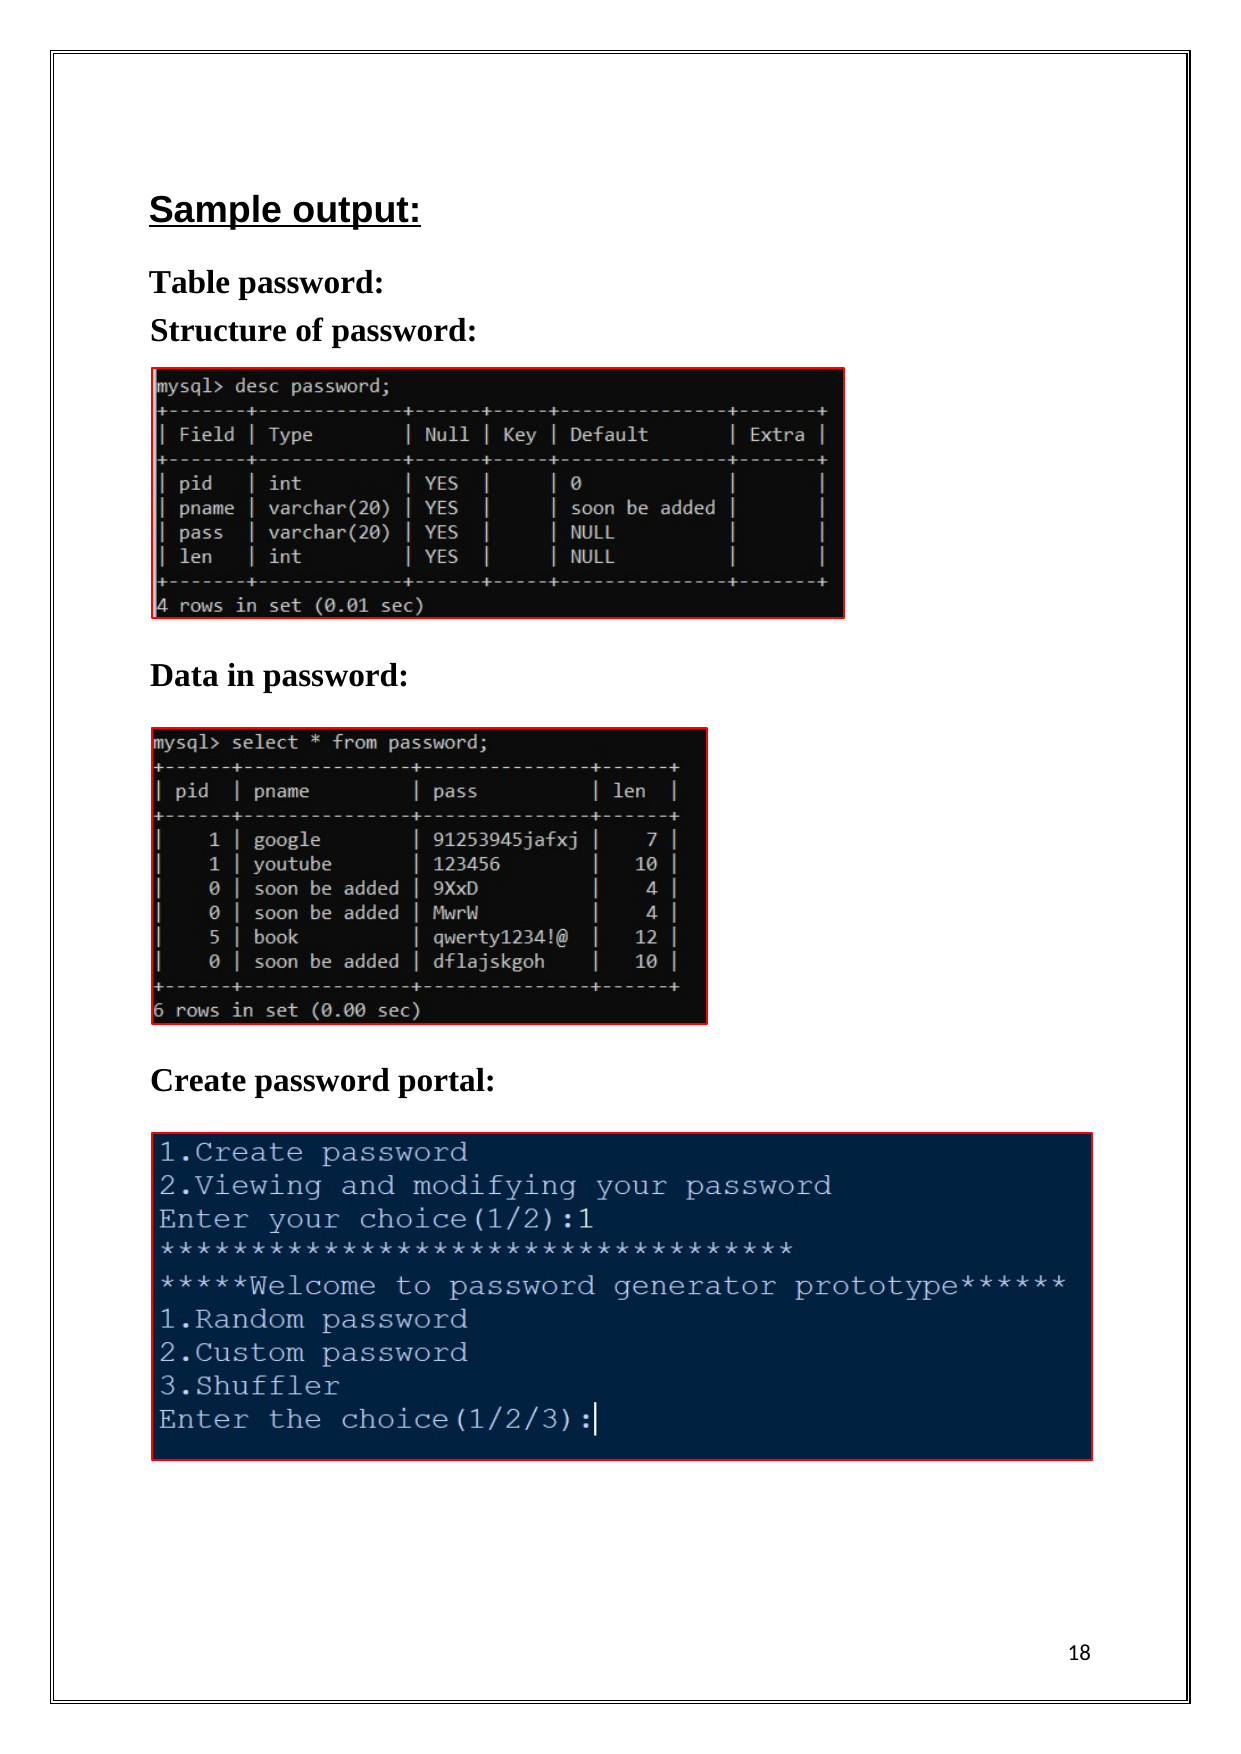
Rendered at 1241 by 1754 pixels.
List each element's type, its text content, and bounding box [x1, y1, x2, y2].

text Sample output: [148, 187, 1091, 231]
picture [153, 1134, 1091, 1459]
picture [153, 729, 706, 1023]
picture [153, 369, 843, 617]
text Table password: [148, 262, 1091, 300]
